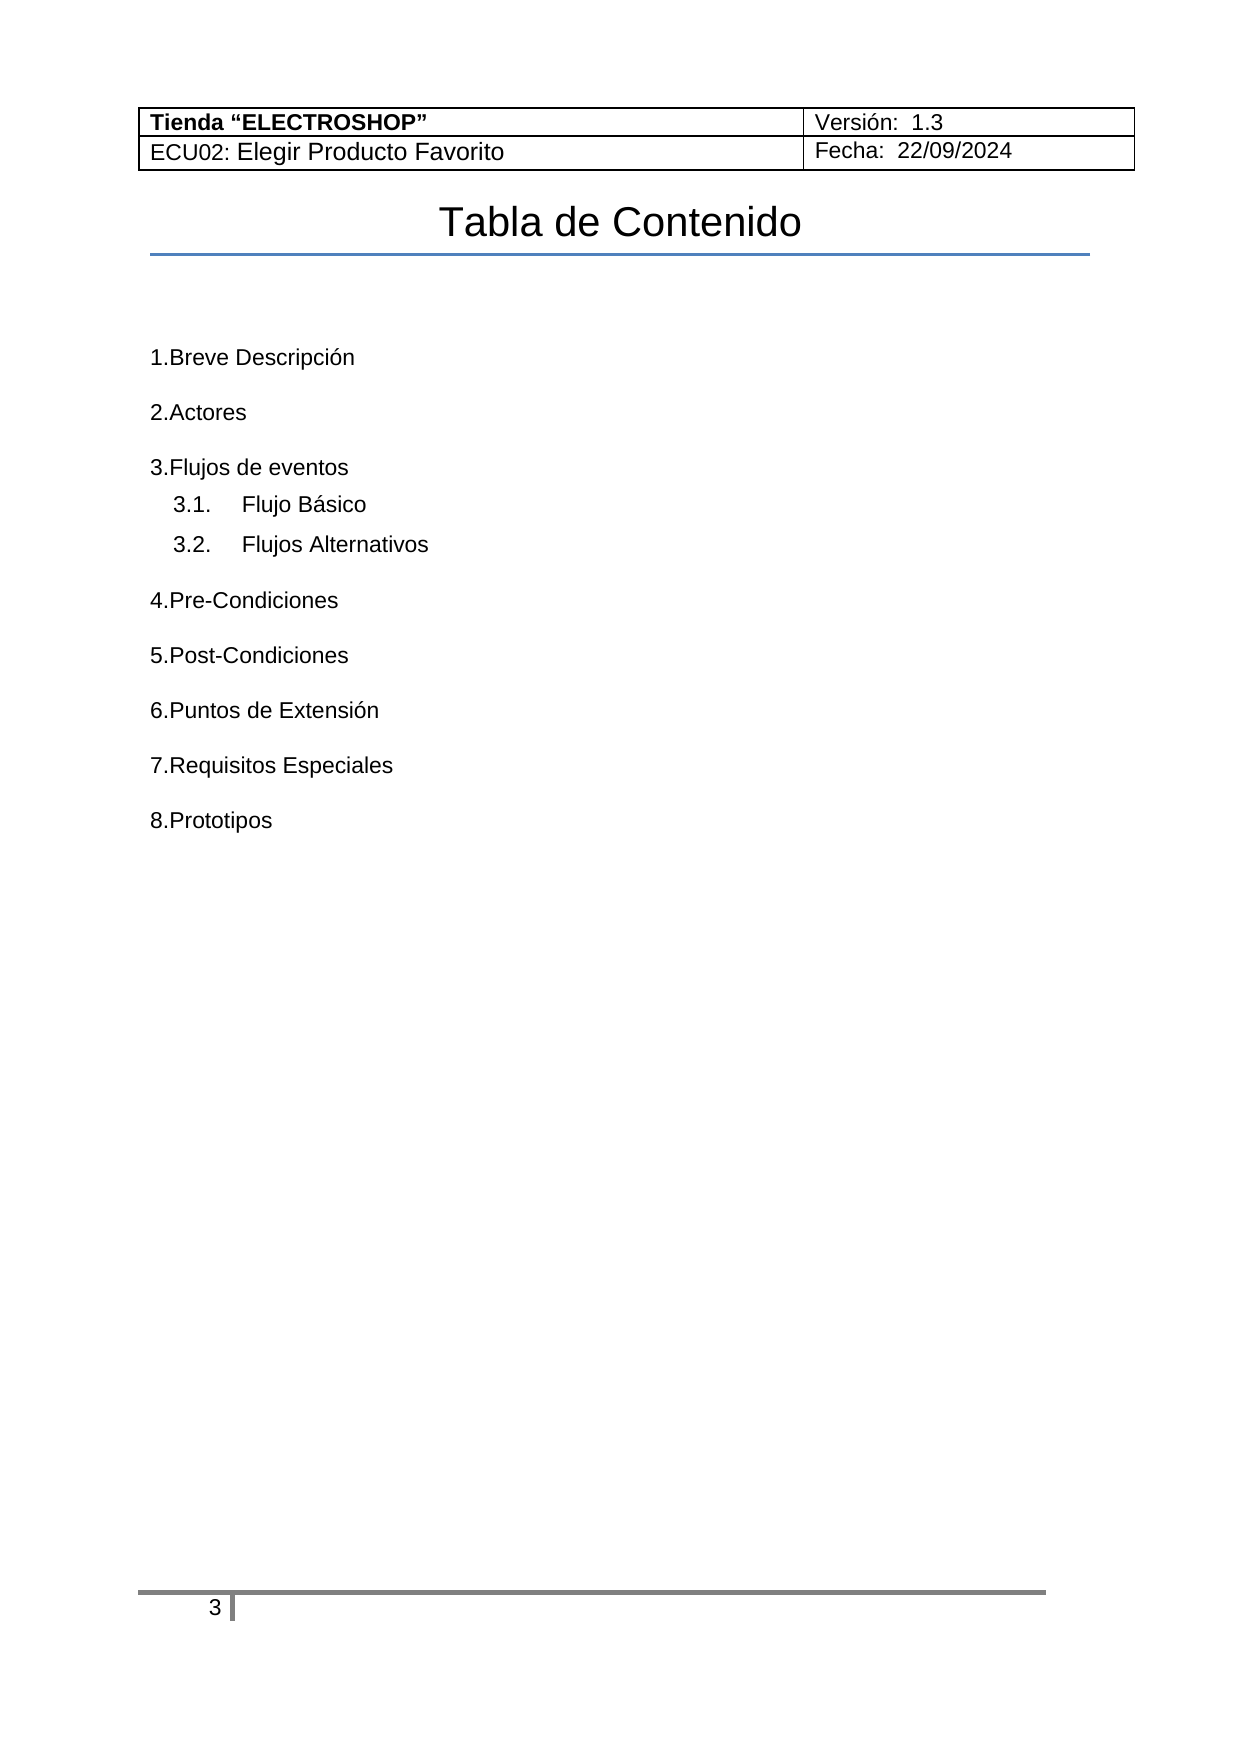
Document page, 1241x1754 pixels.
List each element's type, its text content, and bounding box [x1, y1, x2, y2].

title Tabla de Contenido [150, 197, 1090, 253]
